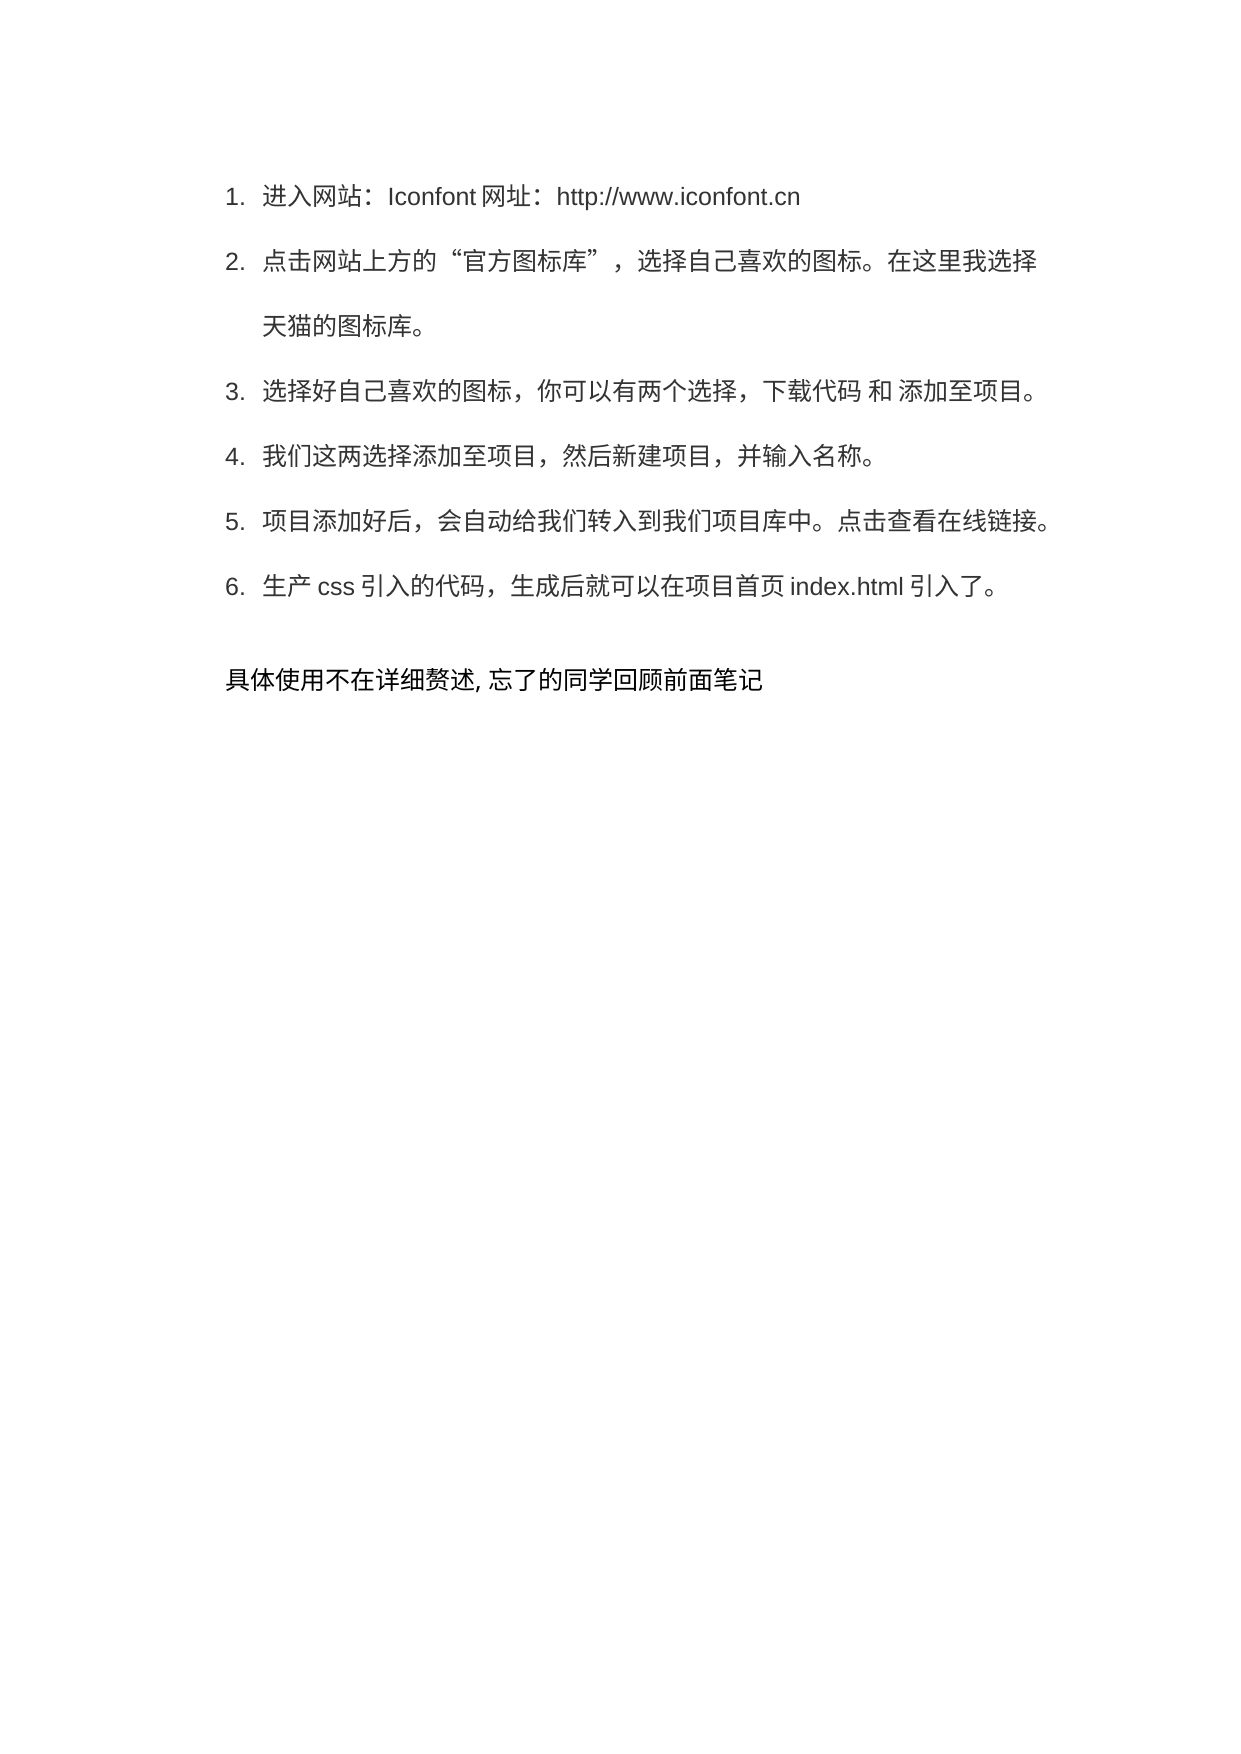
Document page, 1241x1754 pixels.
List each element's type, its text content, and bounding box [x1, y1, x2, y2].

list 选择好自己喜欢的图标，你可以有两个选择，下载代码 和 添加至项目。 [225, 357, 1053, 422]
list 进入网站：Iconfont网址：http://www.iconfont.cn [225, 162, 1053, 227]
list 我们这两选择添加至项目，然后新建项目，并输入名称。 [225, 422, 1053, 487]
list 点击网站上方的“官方图标库”，选择自己喜欢的图标。在这里我选择天猫的图标库。 [225, 227, 1053, 357]
list 具体使用不在详细赘述, 忘了的同学回顾前面笔记 [225, 646, 1053, 711]
list 生产css引入的代码，生成后就可以在项目首页index.html引入了。 [225, 552, 1053, 617]
list 项目添加好后，会自动给我们转入到我们项目库中。点击查看在线链接。 [225, 487, 1053, 552]
